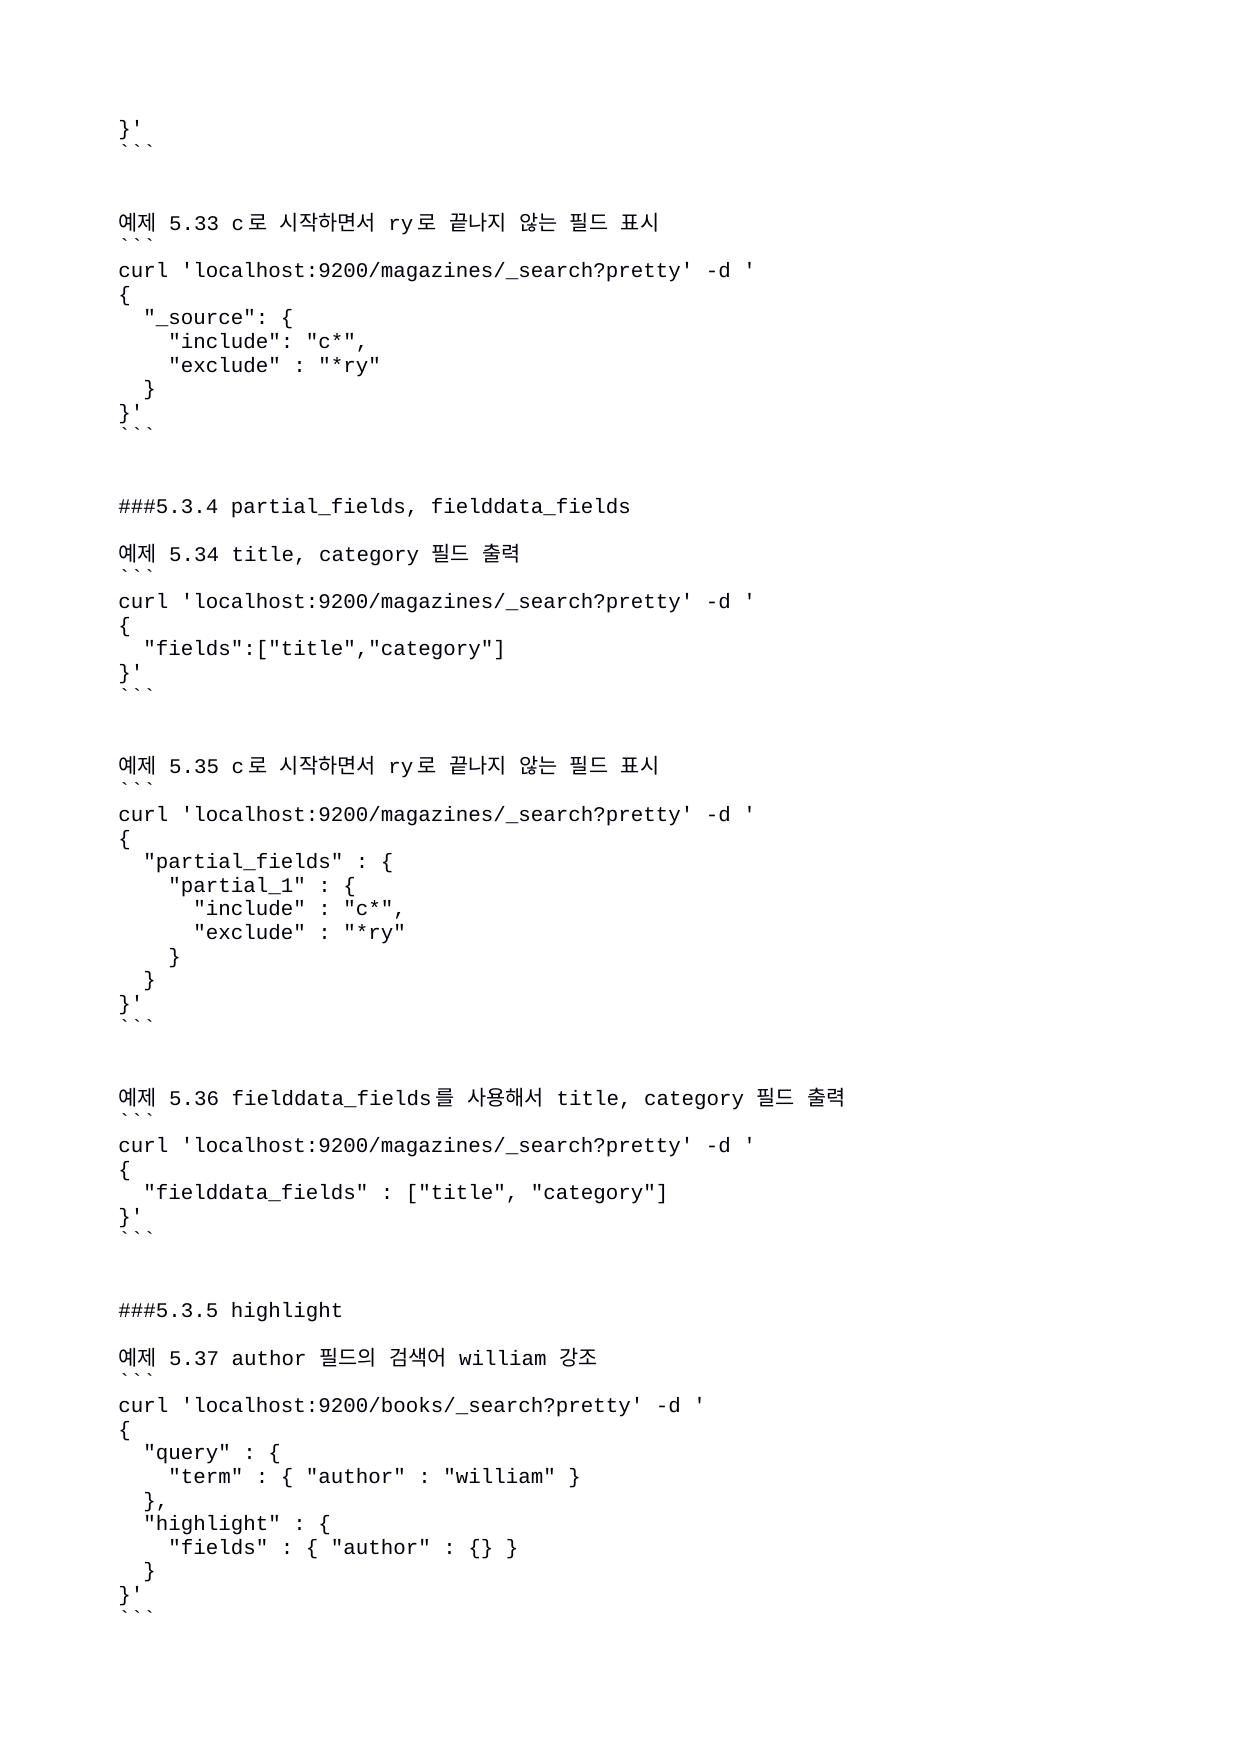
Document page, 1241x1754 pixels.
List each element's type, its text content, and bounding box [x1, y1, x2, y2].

text ``` [118, 780, 1122, 804]
text ``` [118, 686, 1122, 709]
text }' [118, 402, 1122, 426]
text "fields" : { "author" : {} } [118, 1537, 1122, 1561]
text }' [118, 1584, 1122, 1608]
text "fielddata_fields" : ["title", "category"] [118, 1182, 1122, 1206]
text { [118, 284, 1122, 307]
text }' [118, 118, 1122, 142]
text "partial_1" : { [118, 875, 1122, 898]
text "_source": { [118, 307, 1122, 331]
text ``` [118, 1608, 1122, 1631]
text { [118, 1419, 1122, 1442]
text ``` [118, 1371, 1122, 1395]
text }' [118, 662, 1122, 686]
text }' [118, 993, 1122, 1017]
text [118, 260, 1122, 284]
text curl 'localhost:9200/magazines/_search?pretty' -d ' [118, 804, 1122, 827]
text 예제 5.35 c로 시작하면서 ry로 끝나지 않는 필드 표시 [118, 757, 1122, 780]
text { [118, 615, 1122, 638]
text 예제 5.33 c로 시작하면서 ry로 끝나지 않는 필드 표시 [118, 213, 1122, 236]
text { [118, 827, 1122, 851]
text 예제 5.37 author 필드의 검색어 william 강조 [118, 1348, 1122, 1371]
text "highlight" : { [118, 1513, 1122, 1537]
text ``` [118, 142, 1122, 165]
text } [118, 378, 1122, 402]
text ``` [118, 1111, 1122, 1135]
text } [118, 1561, 1122, 1584]
text ``` [118, 567, 1122, 591]
text curl 'localhost:9200/magazines/_search?pretty' -d ' [118, 591, 1122, 615]
text "fields":["title","category"] [118, 638, 1122, 662]
text "partial_fields" : { [118, 851, 1122, 875]
text } [118, 946, 1122, 969]
text ``` [118, 236, 1122, 260]
text { [118, 1158, 1122, 1182]
text ###5.3.4 partial_fields, fielddata_fields [118, 496, 1122, 520]
text ``` [118, 1229, 1122, 1253]
text 예제 5.36 fielddata_fields를 사용해서 title, category 필드 출력 [118, 1088, 1122, 1111]
text curl 'localhost:9200/books/_search?pretty' -d ' [118, 1395, 1122, 1419]
text "include" : "c*", [118, 898, 1122, 922]
text ###5.3.5 highlight [118, 1300, 1122, 1324]
text }, [118, 1489, 1122, 1513]
text ``` [118, 1017, 1122, 1040]
text "query" : { [118, 1442, 1122, 1466]
text 예제 5.34 title, category 필드 출력 [118, 544, 1122, 567]
text "exclude" : "*ry" [118, 922, 1122, 946]
text "include": "c*", [118, 331, 1122, 354]
text "exclude" : "*ry" [118, 354, 1122, 378]
text ``` [118, 426, 1122, 449]
text "term" : { "author" : "william" } [118, 1466, 1122, 1489]
text } [118, 969, 1122, 993]
text }' [118, 1206, 1122, 1229]
text curl 'localhost:9200/magazines/_search?pretty' -d ' [118, 1135, 1122, 1158]
